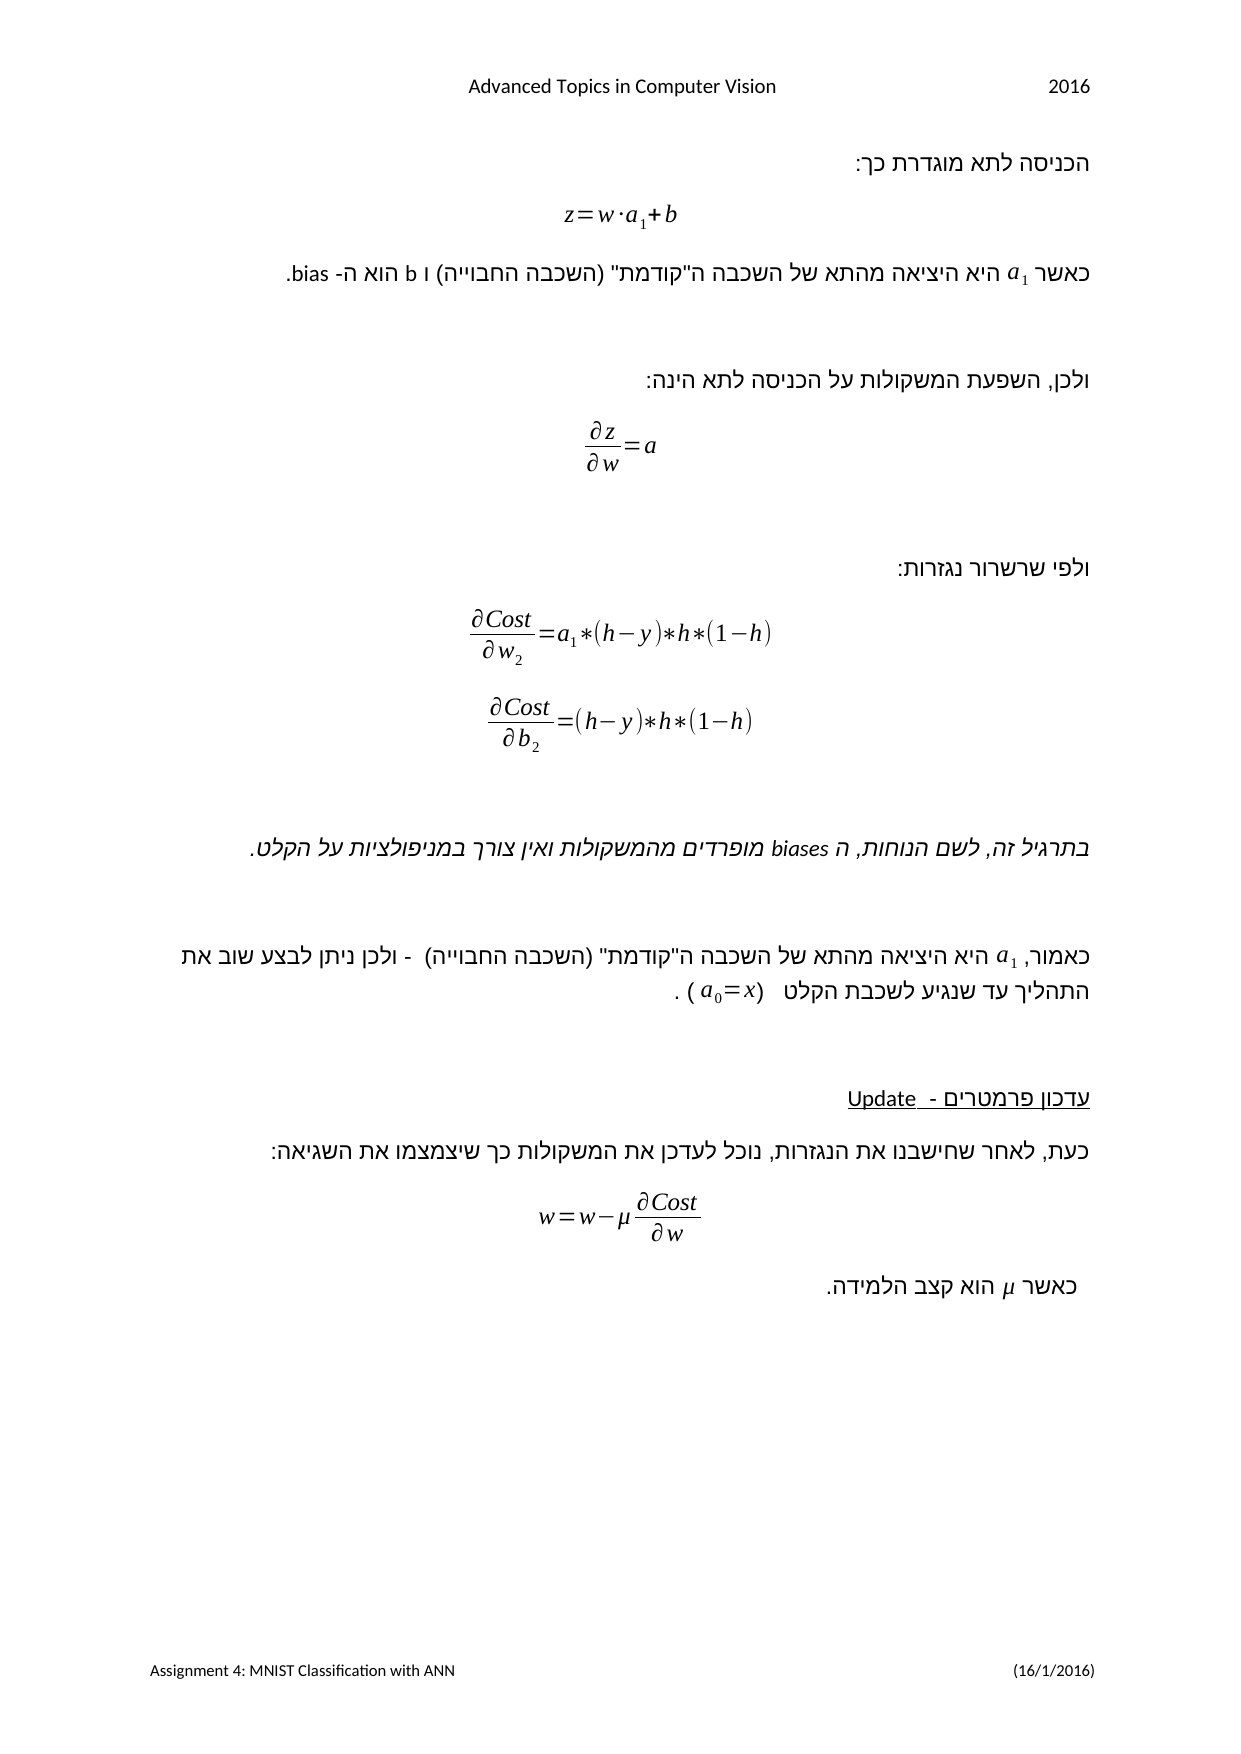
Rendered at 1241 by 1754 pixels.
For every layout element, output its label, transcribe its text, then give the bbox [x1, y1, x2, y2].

text כאשר הוא קצב הלמידה. [150, 1273, 1090, 1300]
text הכניסה לתא מוגדרת כך: [150, 150, 1090, 176]
text כאשר היא היציאה מהתא של השכבה ה"קודמת" (השכבה החבוייה) ו b הוא ה- bias. [150, 257, 1090, 289]
text ולכן, השפעת המשקולות על הכניסה לתא הינה: [150, 367, 1090, 393]
text כעת, לאחר שחישבנו את הנגזרות, נוכל לעדכן את המשקולות כך שיצמצמו את השגיאה: [150, 1138, 1090, 1164]
text ולפי שרשרור נגזרות: [150, 555, 1090, 581]
text עדכון פרמטרים - Update [150, 1084, 1090, 1113]
text כאמור, היא היציאה מהתא של השכבה ה"קודמת" (השכבה החבוייה) - ולכן ניתן לבצע שוב את התהליך עד שנגיע לשכבת הקלט ( ) . [150, 940, 1090, 1007]
text בתרגיל זה, לשם הנוחות, ה biases מופרדים מהמשקולות ואין צורך במניפולציות על הקלט. [150, 834, 1090, 862]
